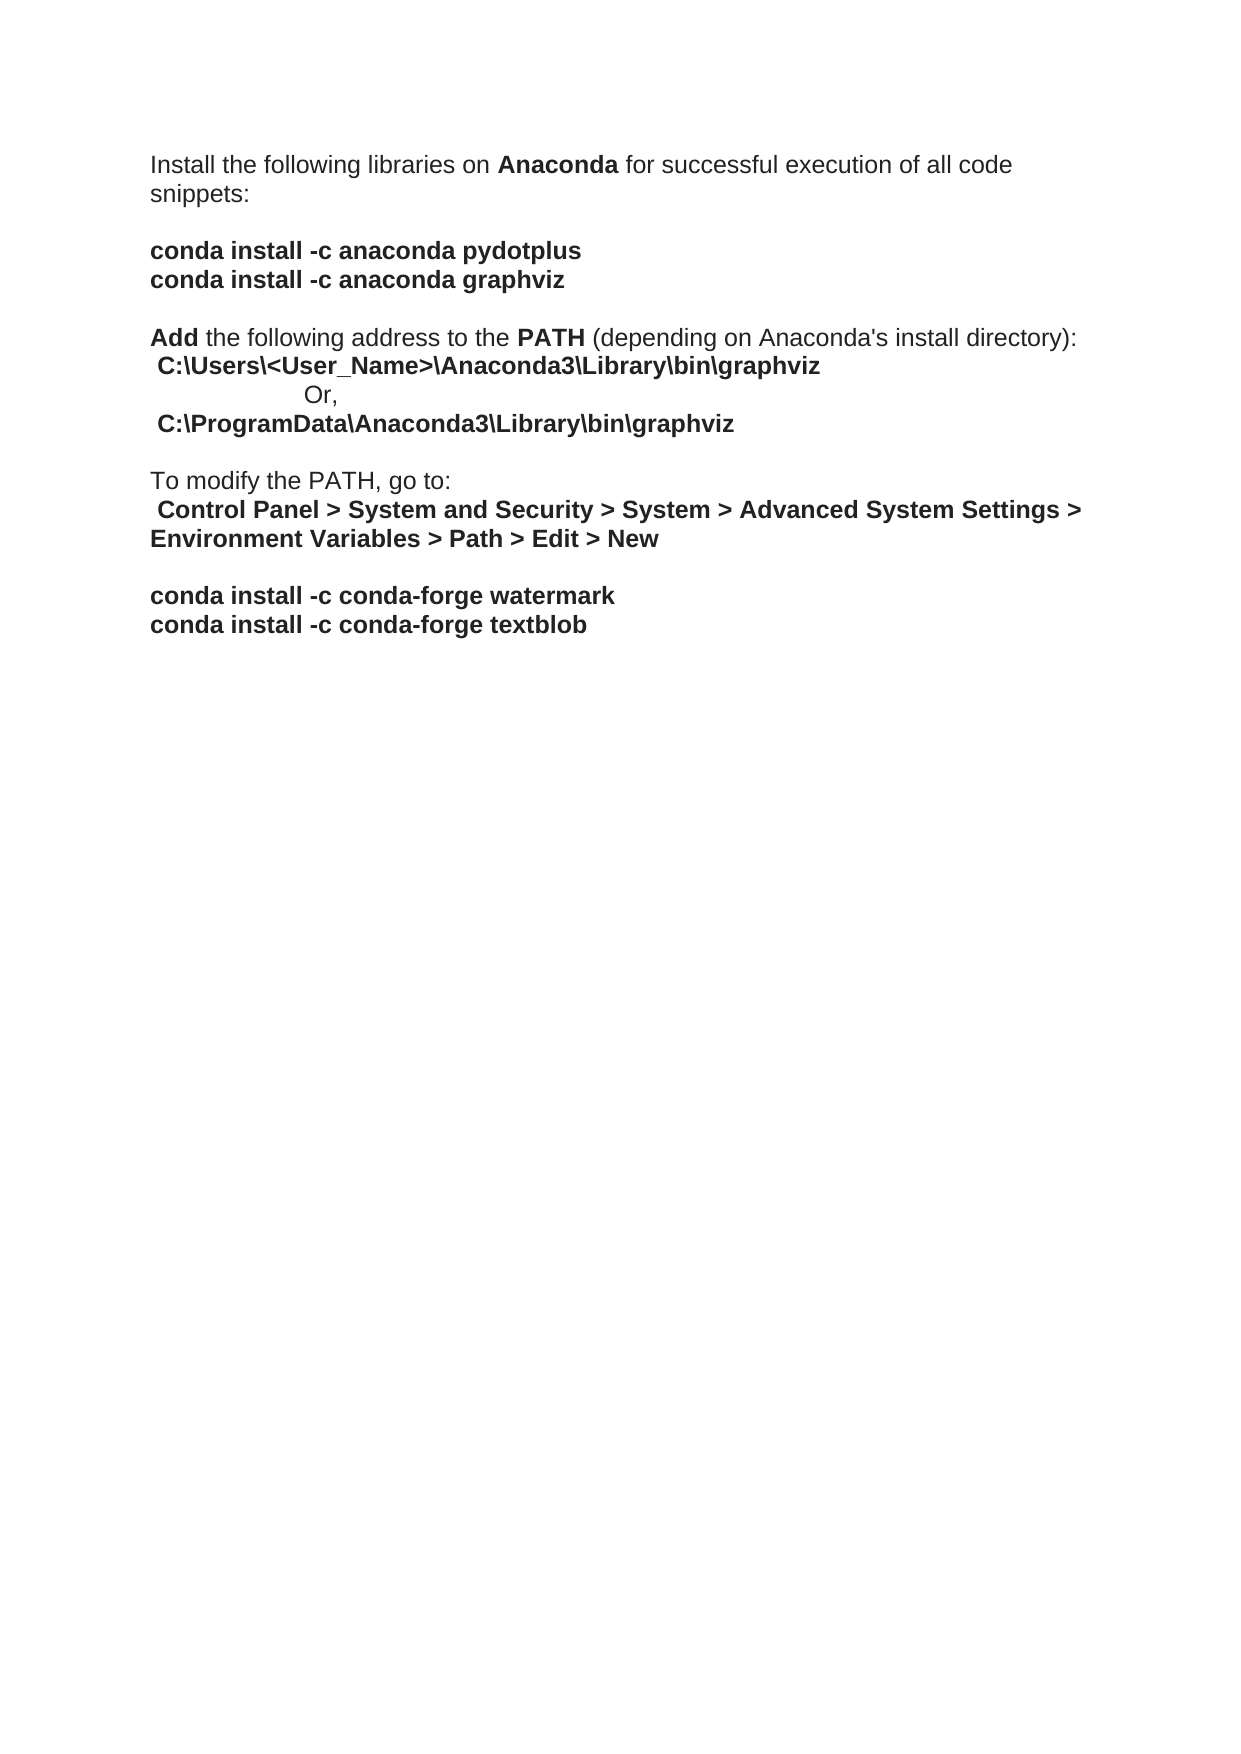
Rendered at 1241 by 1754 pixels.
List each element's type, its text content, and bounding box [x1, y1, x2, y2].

text To modify the PATH, go to: [150, 466, 1090, 495]
text conda install -c conda-forge watermark [150, 581, 1090, 610]
text conda install -c anaconda graphviz [150, 265, 1090, 294]
text Control Panel > System and Security > System > Advanced System Settings > Environment Variables > Path > Edit > New [150, 495, 1090, 552]
text conda install -c anaconda pydotplus [150, 236, 1090, 265]
text C:\Users\<User_Name>\Anaconda3\Library\bin\graphviz [150, 351, 1090, 380]
text conda install -c conda-forge textblob [150, 610, 1090, 639]
text Or, [150, 380, 1090, 409]
text Add the following address to the PATH (depending on Anaconda's install directory): [150, 322, 1090, 351]
text Install the following libraries on Anaconda for successful execution of all code snippets: [150, 150, 1090, 207]
text C:\ProgramData\Anaconda3\Library\bin\graphviz [150, 409, 1090, 437]
